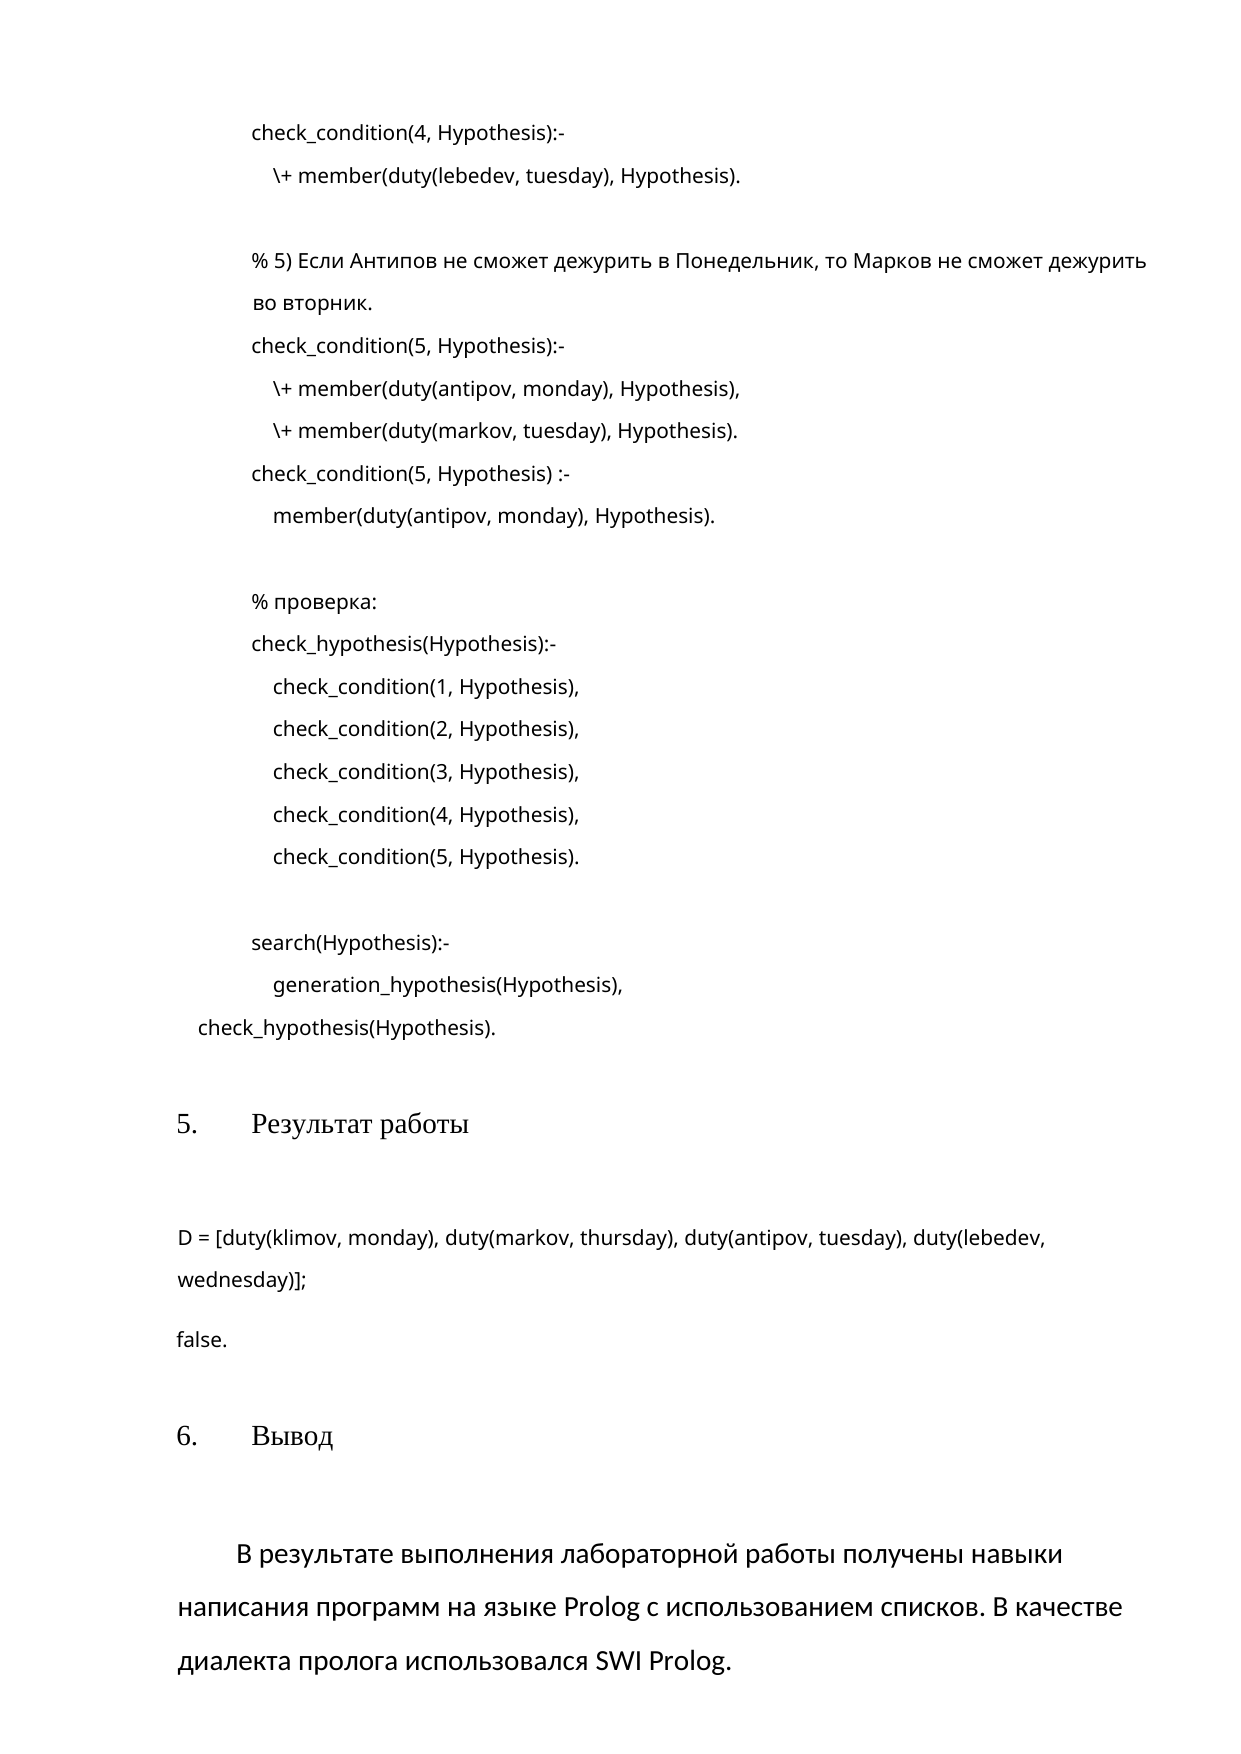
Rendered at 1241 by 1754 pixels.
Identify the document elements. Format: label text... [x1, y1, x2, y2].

list check_condition(4, Hypothesis):- [251, 118, 1152, 147]
list check_condition(3, Hypothesis), [251, 757, 1152, 786]
list \+ member(duty(lebedev, tuesday), Hypothesis). [251, 161, 1152, 189]
list check_condition(5, Hypothesis). [251, 842, 1152, 871]
list \+ member(duty(antipov, monday), Hypothesis), [251, 374, 1152, 402]
list false. [176, 1325, 1152, 1353]
list check_condition(4, Hypothesis), [251, 800, 1152, 828]
list search(Hypothesis):- [251, 928, 1152, 956]
list check_condition(5, Hypothesis) :- [251, 459, 1152, 487]
list generation_hypothesis(Hypothesis), [251, 970, 1152, 999]
list % проверка: [251, 587, 1152, 615]
list member(duty(antipov, monday), Hypothesis). [251, 502, 1152, 530]
list Результат работы [176, 1106, 1152, 1139]
list % 5) Если Антипов не сможет дежурить в Понедельник, то Марков не сможет дежурить во вторник. [251, 246, 1152, 317]
text В результате выполнения лабораторной работы получены навыки написания программ на языке Prolog с использованием списков. В качестве диалекта пролога использовался SWI Prolog. [177, 1535, 1152, 1678]
list check_hypothesis(Hypothesis). [176, 1013, 1152, 1041]
list Вывод [176, 1418, 1152, 1451]
list check_condition(2, Hypothesis), [251, 714, 1152, 743]
list check_condition(1, Hypothesis), [251, 672, 1152, 700]
list check_condition(5, Hypothesis):- [251, 331, 1152, 359]
list \+ member(duty(markov, tuesday), Hypothesis). [251, 416, 1152, 445]
list check_hypothesis(Hypothesis):- [251, 629, 1152, 658]
text D = [duty(klimov, monday), duty(markov, thursday), duty(antipov, tuesday), duty(lebedev, wednesday)]; [177, 1223, 1152, 1294]
